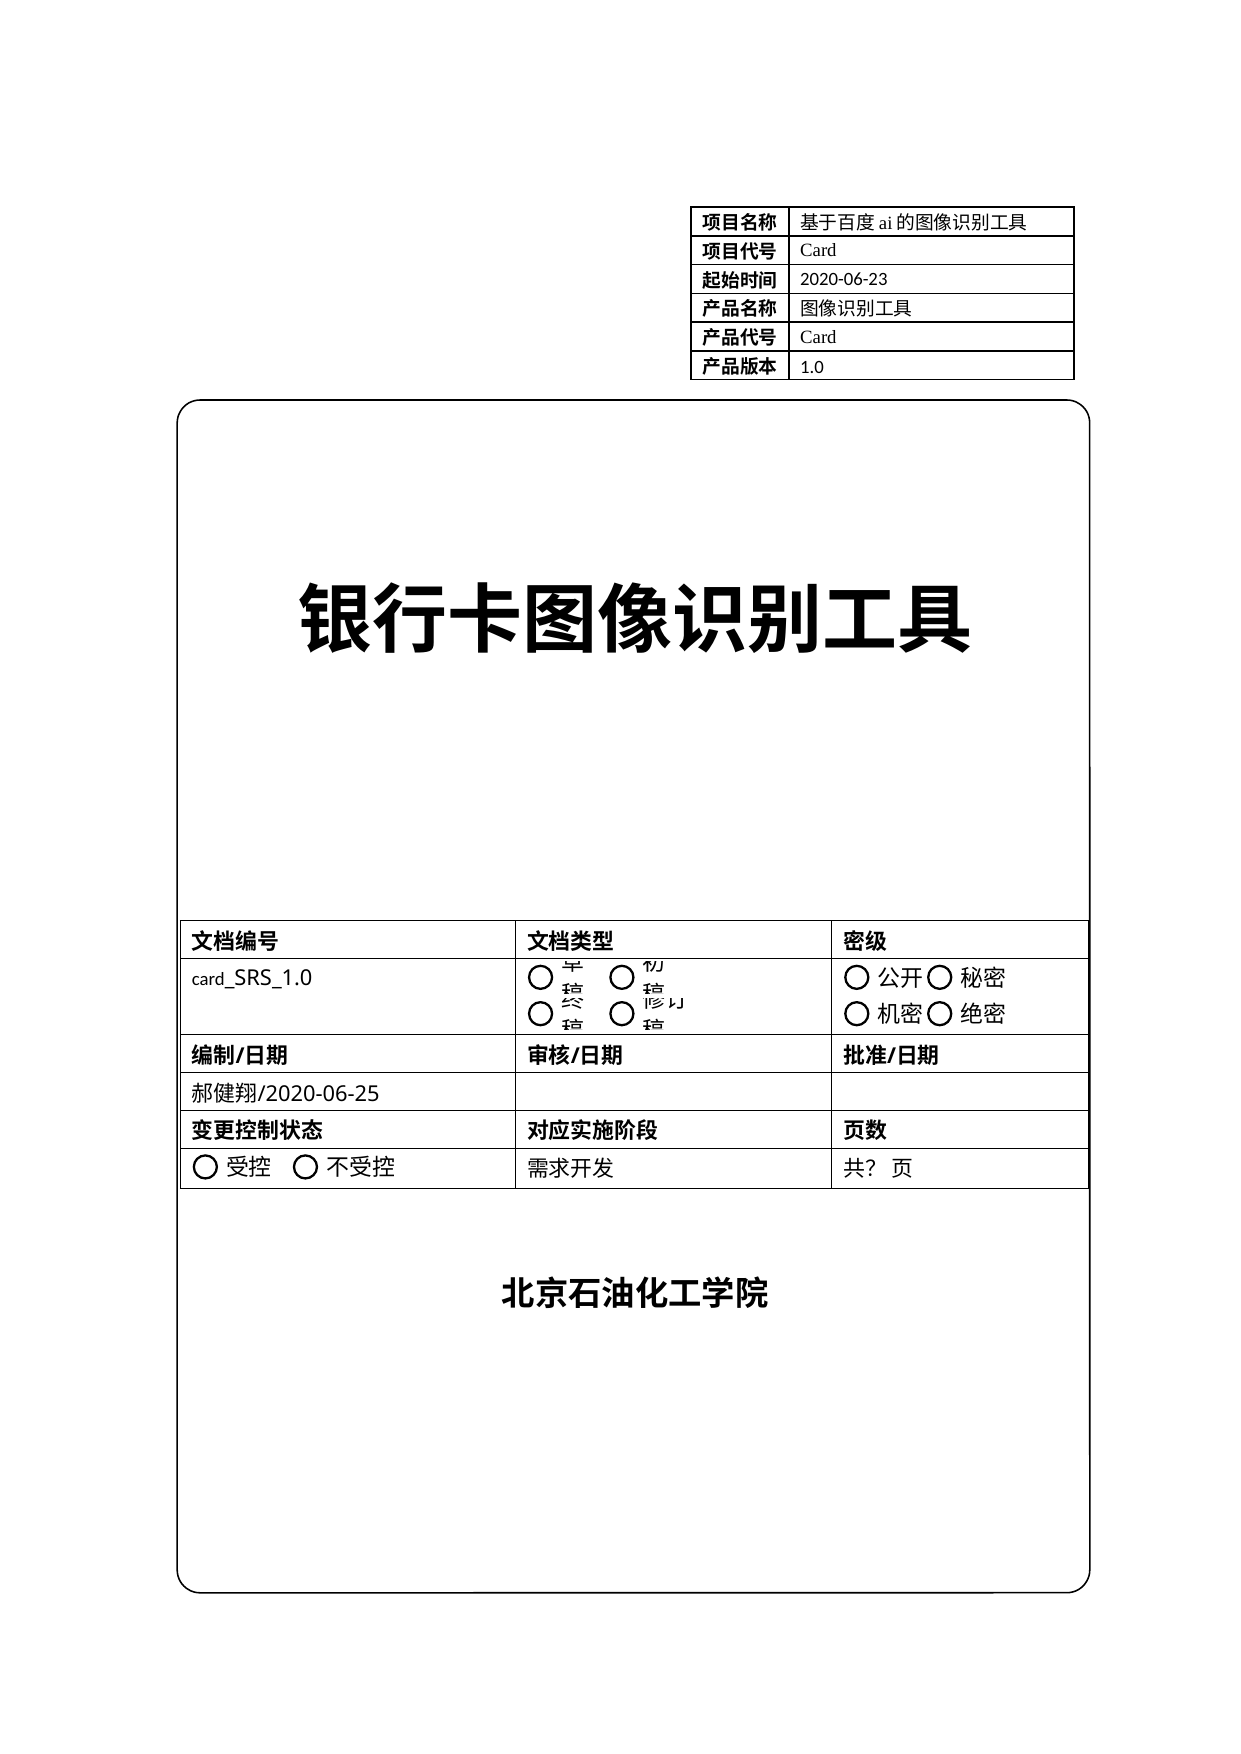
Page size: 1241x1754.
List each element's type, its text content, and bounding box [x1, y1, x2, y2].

table_cell 1.0 [790, 352, 1073, 379]
table_cell 项目代号 [692, 237, 788, 264]
table_cell 批准/日期 [832, 1035, 1088, 1072]
table_cell [832, 959, 1088, 1034]
table_header 基于百度ai的图像识别工具 [790, 208, 1073, 235]
table_cell card_SRS_1.0 [181, 959, 515, 1034]
table_cell 对应实施阶段 [516, 1111, 831, 1148]
table_cell 共？ 页 [832, 1149, 1088, 1188]
table_cell Card [790, 323, 1073, 350]
table_cell [516, 959, 831, 1034]
table_cell [181, 1149, 515, 1188]
table_cell 2020-06-23 [790, 265, 1073, 292]
table_cell 页数 [832, 1111, 1088, 1148]
table_cell 产品名称 [692, 294, 788, 321]
table_header 文档类型 [516, 921, 831, 958]
table_header 密级 [832, 921, 1088, 958]
table_cell 图像识别工具 [790, 294, 1073, 321]
table_cell 变更控制状态 [181, 1111, 515, 1148]
table_cell 产品代号 [692, 323, 788, 350]
table_cell [516, 1073, 831, 1110]
text 银行卡图像识别工具 [178, 560, 1088, 668]
table_header 文档编号 [181, 921, 515, 958]
text 北京石油化工学院 [178, 1267, 1088, 1315]
table_cell 需求开发 [516, 1149, 831, 1188]
table_cell [832, 1073, 1088, 1110]
table_cell Card [790, 237, 1073, 264]
table_header 项目名称 [692, 208, 788, 235]
table_cell 审核/日期 [516, 1035, 831, 1072]
table_cell 产品版本 [692, 352, 788, 379]
table_cell 编制/日期 [181, 1035, 515, 1072]
table_cell 郝健翔/2020-06-25 [181, 1073, 515, 1110]
table_cell 起始时间 [692, 265, 788, 292]
